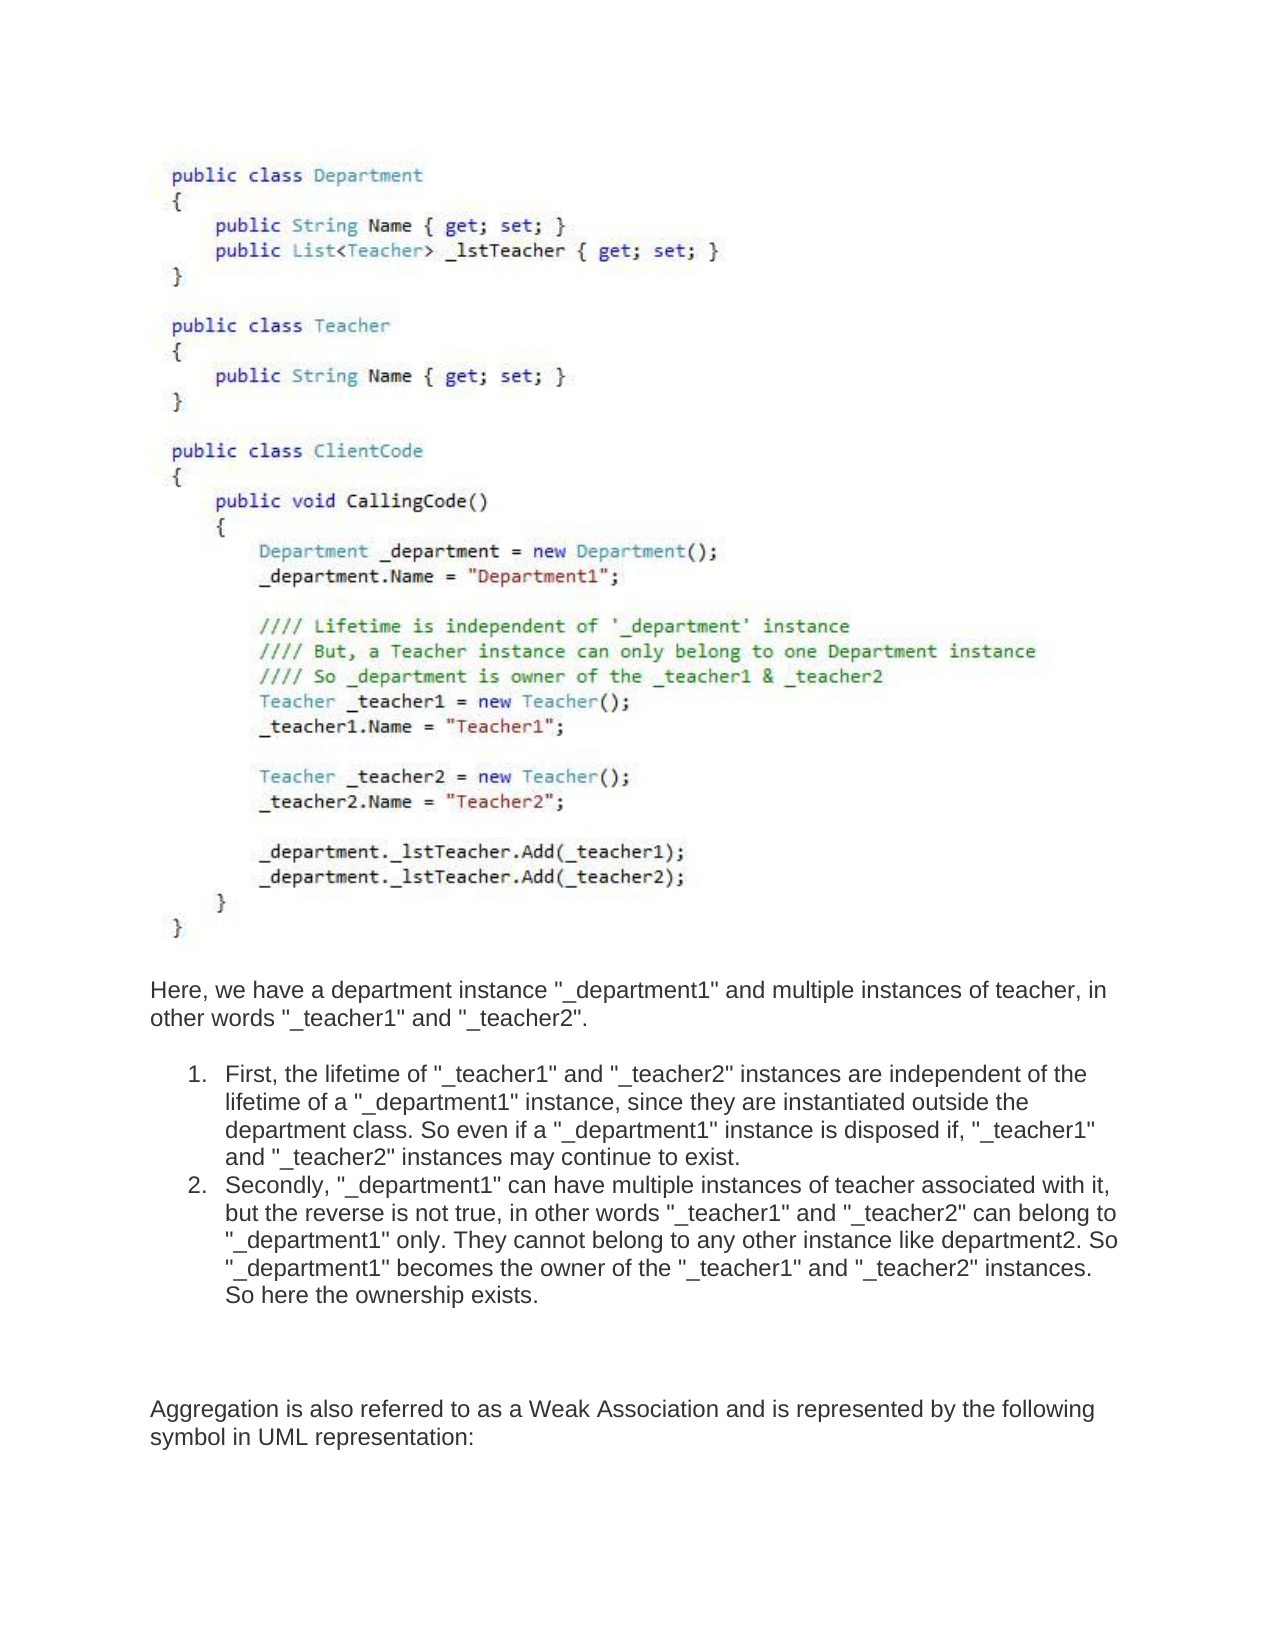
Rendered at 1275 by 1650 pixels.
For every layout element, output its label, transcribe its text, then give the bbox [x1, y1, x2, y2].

list First, the lifetime of "_teacher1" and "_teacher2" instances are independent of the lifetime of a "_department1" instance, since they are instantiated outside the department class. So even if a "_department1" instance is disposed if, "_teacher1" and "_teacher2" instances may continue to exist. [187, 1060, 1125, 1171]
list Secondly, "_department1" can have multiple instances of teacher associated with it, but the reverse is not true, in other words "_teacher1" and "_teacher2" can belong to "_department1" only. They cannot belong to any other instance like department2. So "_department1" becomes the owner of the "_teacher1" and "_teacher2" instances. So here the ownership exists. [187, 1171, 1125, 1309]
text If we talk about the relation between Teacher and Department then conceptually, a Department can have multiple Teachers associated with it but each Teacher can belong to only one Department at a time. Now to explain this relationship in terms of Object Oriented Programming, see the code below: Here, we have a department instance "_department1" and multiple instances of teacher, in other words "_teacher1" and "_teacher2". [150, 949, 1125, 1031]
picture [150, 150, 1138, 949]
text Aggregation is also referred to as a Weak Association and is represented by the following symbol in UML representation: [150, 1395, 1125, 1450]
